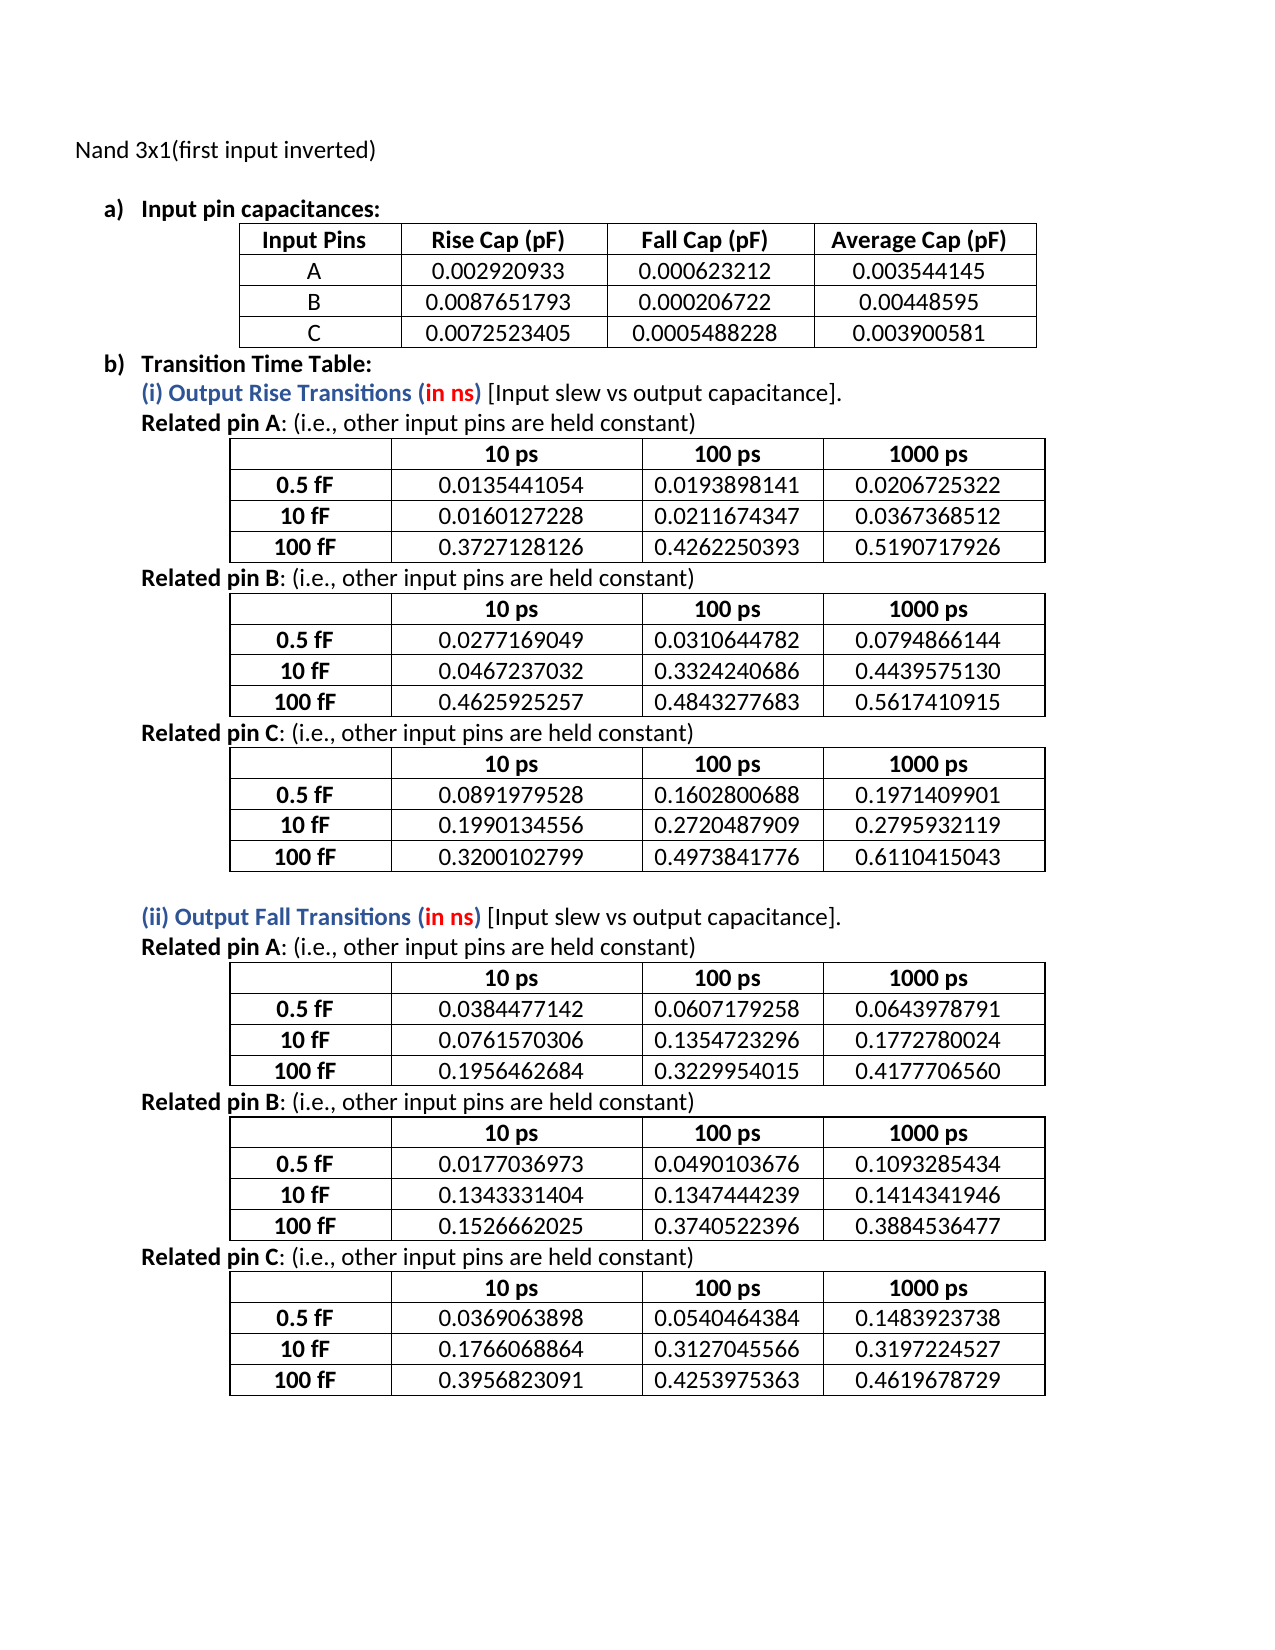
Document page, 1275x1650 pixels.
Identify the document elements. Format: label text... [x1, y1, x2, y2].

table_header 100 ps [643, 594, 823, 623]
table_cell 0.5190717926 [824, 532, 1044, 562]
table_cell 0.0072523405 [402, 317, 607, 347]
table_cell 0.4973841776 [643, 841, 823, 871]
table_header 100 ps [643, 1118, 823, 1147]
table_cell 0.0467237032 [392, 655, 642, 685]
table_cell 0.5 fF [231, 625, 391, 654]
table_header Input Pins [240, 224, 401, 254]
table_cell 10 fF [231, 1025, 391, 1054]
table_header 1000 ps [824, 963, 1044, 993]
table_cell 0.00448595 [815, 286, 1036, 316]
table_cell 0.1414341946 [824, 1179, 1044, 1209]
table_cell 0.5617410915 [824, 686, 1044, 716]
table_cell 0.4253975363 [643, 1365, 823, 1395]
table_cell 0.002920933 [402, 255, 607, 285]
table_cell 100 fF [231, 1056, 391, 1085]
table_cell 10 fF [231, 1334, 391, 1364]
table_cell 0.5 fF [231, 779, 391, 809]
table_header 10 ps [392, 1272, 642, 1302]
table_header 10 ps [392, 748, 642, 778]
table_header Average Cap (pF) [815, 224, 1036, 254]
table_cell 0.0193898141 [643, 470, 823, 500]
table_header 10 ps [392, 963, 642, 993]
table_cell 0.3229954015 [643, 1056, 823, 1085]
table_cell 0.0277169049 [392, 625, 642, 654]
table_cell 0.1483923738 [824, 1303, 1044, 1333]
table_cell 0.003900581 [815, 317, 1036, 347]
table_cell 0.0135441054 [392, 470, 642, 500]
table_header 10 ps [392, 594, 642, 623]
list (i) Output Rise Transitions (in ns) [Input slew vs output capacitance]. [141, 378, 1188, 408]
table_cell 0.0607179258 [643, 994, 823, 1023]
table_cell 0.4177706560 [824, 1056, 1044, 1085]
table_cell 0.0087651793 [402, 286, 607, 316]
table_cell C [240, 317, 401, 347]
table_cell 0.1602800688 [643, 779, 823, 809]
table_cell 0.0310644782 [643, 625, 823, 654]
table_cell 0.0369063898 [392, 1303, 642, 1333]
table_cell 0.1990134556 [392, 810, 642, 840]
table_cell 0.3884536477 [824, 1210, 1044, 1240]
table_cell 0.3324240686 [643, 655, 823, 685]
table_header 100 ps [643, 1272, 823, 1302]
table_cell 0.1354723296 [643, 1025, 823, 1054]
table_cell 0.0794866144 [824, 625, 1044, 654]
table_header [231, 963, 391, 993]
table_cell 100 fF [231, 532, 391, 562]
table_header 100 ps [643, 439, 823, 469]
table_header 1000 ps [824, 439, 1044, 469]
table_cell B [240, 286, 401, 316]
table_cell 0.5 fF [231, 470, 391, 500]
table_header [231, 439, 391, 469]
table_cell 0.4439575130 [824, 655, 1044, 685]
table_cell 0.0367368512 [824, 501, 1044, 531]
list Input pin capacitances: [104, 194, 1188, 223]
table_cell 10 fF [231, 810, 391, 840]
table_cell 0.6110415043 [824, 841, 1044, 871]
table_cell 0.1971409901 [824, 779, 1044, 809]
table_header [231, 1118, 391, 1147]
table_cell A [240, 255, 401, 285]
table_header 10 ps [392, 439, 642, 469]
list Related pin B: (i.e., other input pins are held constant) [141, 1086, 1188, 1116]
table_cell 0.5 fF [231, 994, 391, 1023]
table_cell 0.0384477142 [392, 994, 642, 1023]
table_cell 0.4262250393 [643, 532, 823, 562]
table_cell 0.0206725322 [824, 470, 1044, 500]
table_cell 0.4843277683 [643, 686, 823, 716]
table_cell 0.0490103676 [643, 1148, 823, 1178]
table_cell 0.1956462684 [392, 1056, 642, 1085]
table_cell 0.4625925257 [392, 686, 642, 716]
table_cell 0.1347444239 [643, 1179, 823, 1209]
table_cell 10 fF [231, 501, 391, 531]
table_cell 10 fF [231, 655, 391, 685]
table_header Rise Cap (pF) [402, 224, 607, 254]
table_cell 0.2795932119 [824, 810, 1044, 840]
list (ii) Output Fall Transitions (in ns) [Input slew vs output capacitance]. [141, 902, 1188, 932]
table_cell 0.0540464384 [643, 1303, 823, 1333]
table_cell 0.4619678729 [824, 1365, 1044, 1395]
table_header Fall Cap (pF) [608, 224, 814, 254]
table_cell 0.5 fF [231, 1303, 391, 1333]
table_header 1000 ps [824, 748, 1044, 778]
table_header 100 ps [643, 963, 823, 993]
table_cell 0.1772780024 [824, 1025, 1044, 1054]
list Related pin C: (i.e., other input pins are held constant) [141, 1241, 1188, 1271]
table_cell 100 fF [231, 841, 391, 871]
table_cell 0.3197224527 [824, 1334, 1044, 1364]
table_cell 0.1093285434 [824, 1148, 1044, 1178]
table_cell 0.0761570306 [392, 1025, 642, 1054]
table_cell 0.1526662025 [392, 1210, 642, 1240]
table_cell 0.1766068864 [392, 1334, 642, 1364]
table_cell 0.000623212 [608, 255, 814, 285]
table_header [231, 748, 391, 778]
table_cell 0.3200102799 [392, 841, 642, 871]
table_cell 0.0891979528 [392, 779, 642, 809]
table_header 100 ps [643, 748, 823, 778]
list Transition Time Table: [104, 348, 1188, 378]
table_header [231, 594, 391, 623]
table_cell 100 fF [231, 1210, 391, 1240]
list Related pin A: (i.e., other input pins are held constant) [141, 932, 1188, 962]
list Related pin C: (i.e., other input pins are held constant) [141, 717, 1188, 747]
list Related pin A: (i.e., other input pins are held constant) [141, 408, 1188, 438]
table_header [231, 1272, 391, 1302]
table_cell 0.0211674347 [643, 501, 823, 531]
table_cell 0.003544145 [815, 255, 1036, 285]
table_header 10 ps [392, 1118, 642, 1147]
table_cell 0.3727128126 [392, 532, 642, 562]
table_cell 0.0005488228 [608, 317, 814, 347]
table_cell 0.000206722 [608, 286, 814, 316]
table_cell 0.0643978791 [824, 994, 1044, 1023]
table_cell 0.0177036973 [392, 1148, 642, 1178]
table_header 1000 ps [824, 1118, 1044, 1147]
table_cell 100 fF [231, 686, 391, 716]
table_cell 0.3956823091 [392, 1365, 642, 1395]
list Related pin B: (i.e., other input pins are held constant) [141, 563, 1188, 592]
table_cell 0.5 fF [231, 1148, 391, 1178]
text Nand 3x1(first input inverted) [75, 134, 1188, 164]
table_header 1000 ps [824, 594, 1044, 623]
table_cell 0.1343331404 [392, 1179, 642, 1209]
table_cell 0.3740522396 [643, 1210, 823, 1240]
table_header 1000 ps [824, 1272, 1044, 1302]
table_cell 100 fF [231, 1365, 391, 1395]
table_cell 0.3127045566 [643, 1334, 823, 1364]
table_cell 0.2720487909 [643, 810, 823, 840]
table_cell 0.0160127228 [392, 501, 642, 531]
table_cell 10 fF [231, 1179, 391, 1209]
